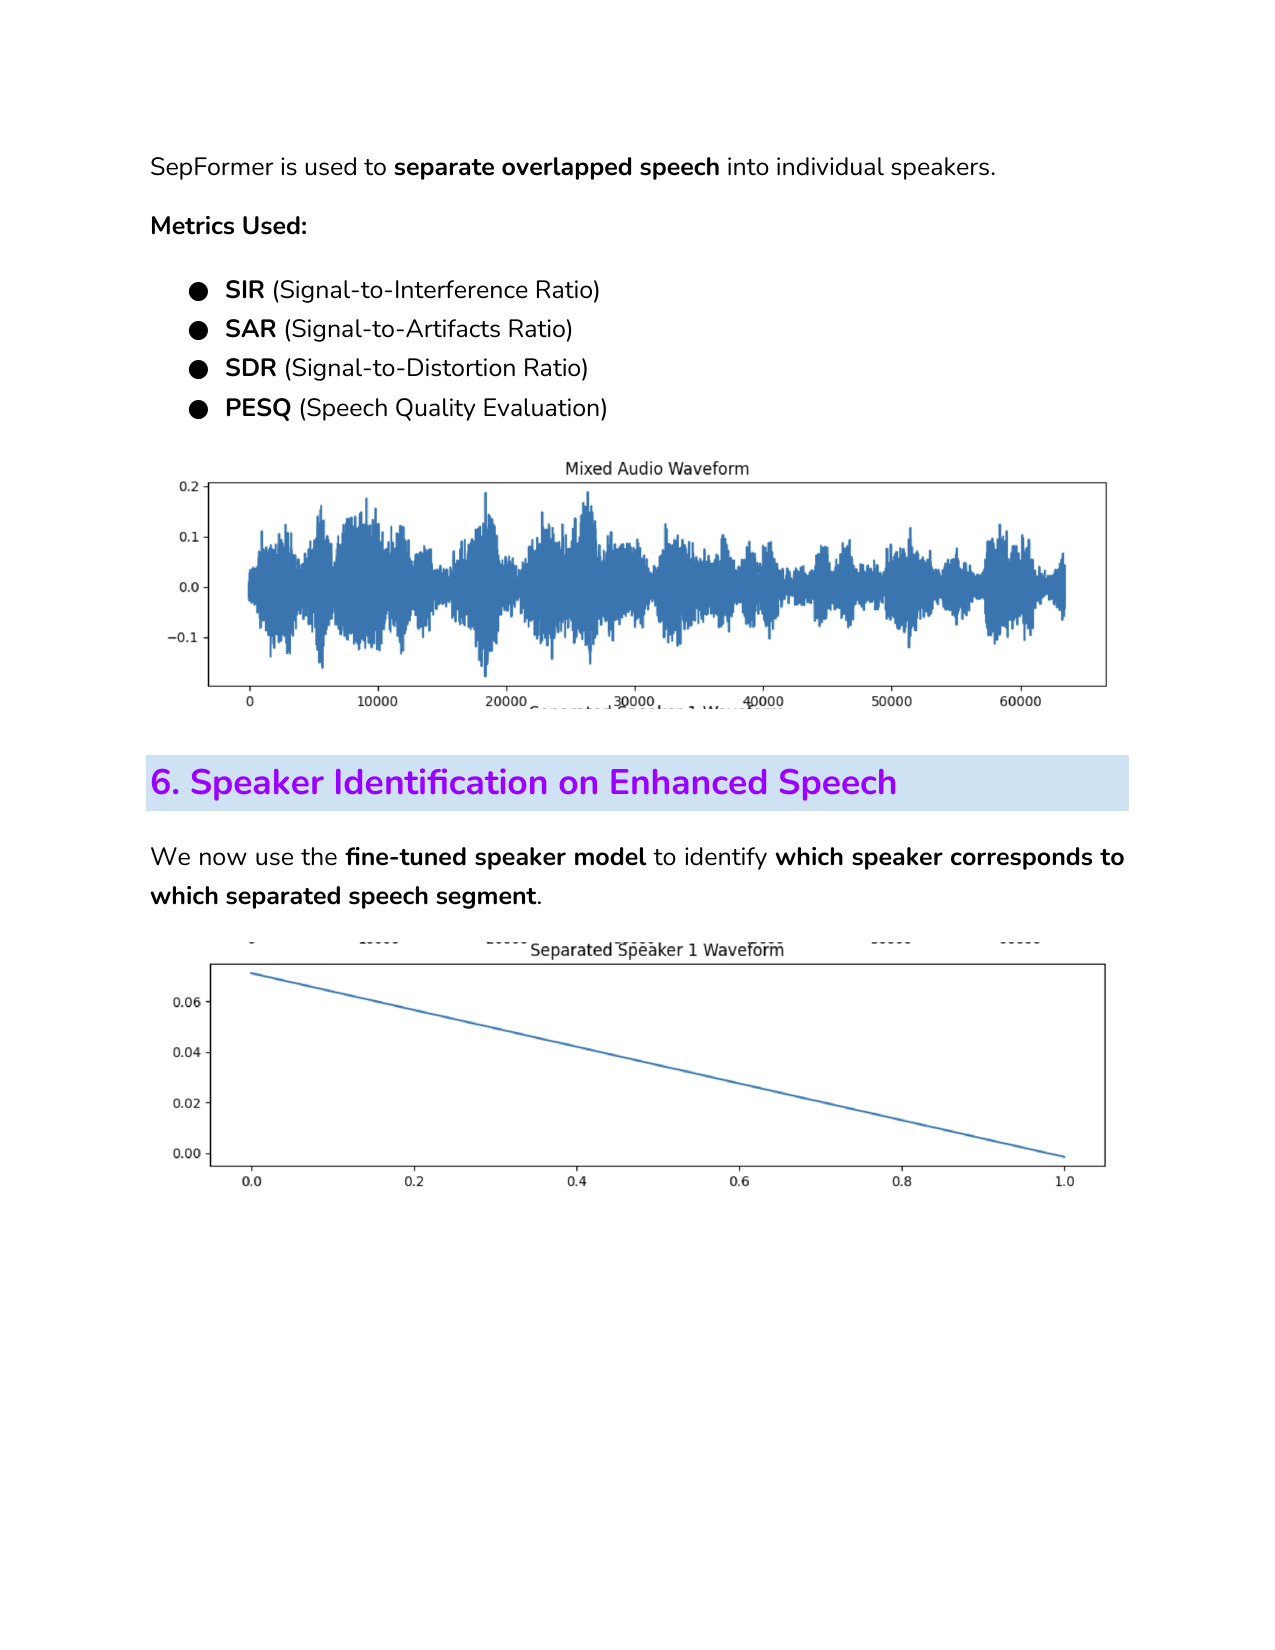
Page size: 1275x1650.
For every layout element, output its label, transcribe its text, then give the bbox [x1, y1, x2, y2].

list SDR (Signal-to-Distortion Ratio) [187, 352, 1125, 386]
picture [150, 455, 1125, 709]
picture [150, 942, 1125, 1200]
list SIR (Signal-to-Interference Ratio) [187, 273, 1125, 307]
subtitle 6. Speaker Identification on Enhanced Speech [146, 755, 1129, 811]
list SAR (Signal-to-Artifacts Ratio) [187, 312, 1125, 346]
text We now use the fine-tuned speaker model to identify which speaker corresponds to which separated speech segment. [150, 839, 1125, 913]
list PESQ (Speech Quality Evaluation) [187, 391, 1125, 425]
text SepFormer is used to separate overlapped speech into individual speakers. [150, 150, 1125, 184]
text Metrics Used: [150, 209, 1125, 243]
